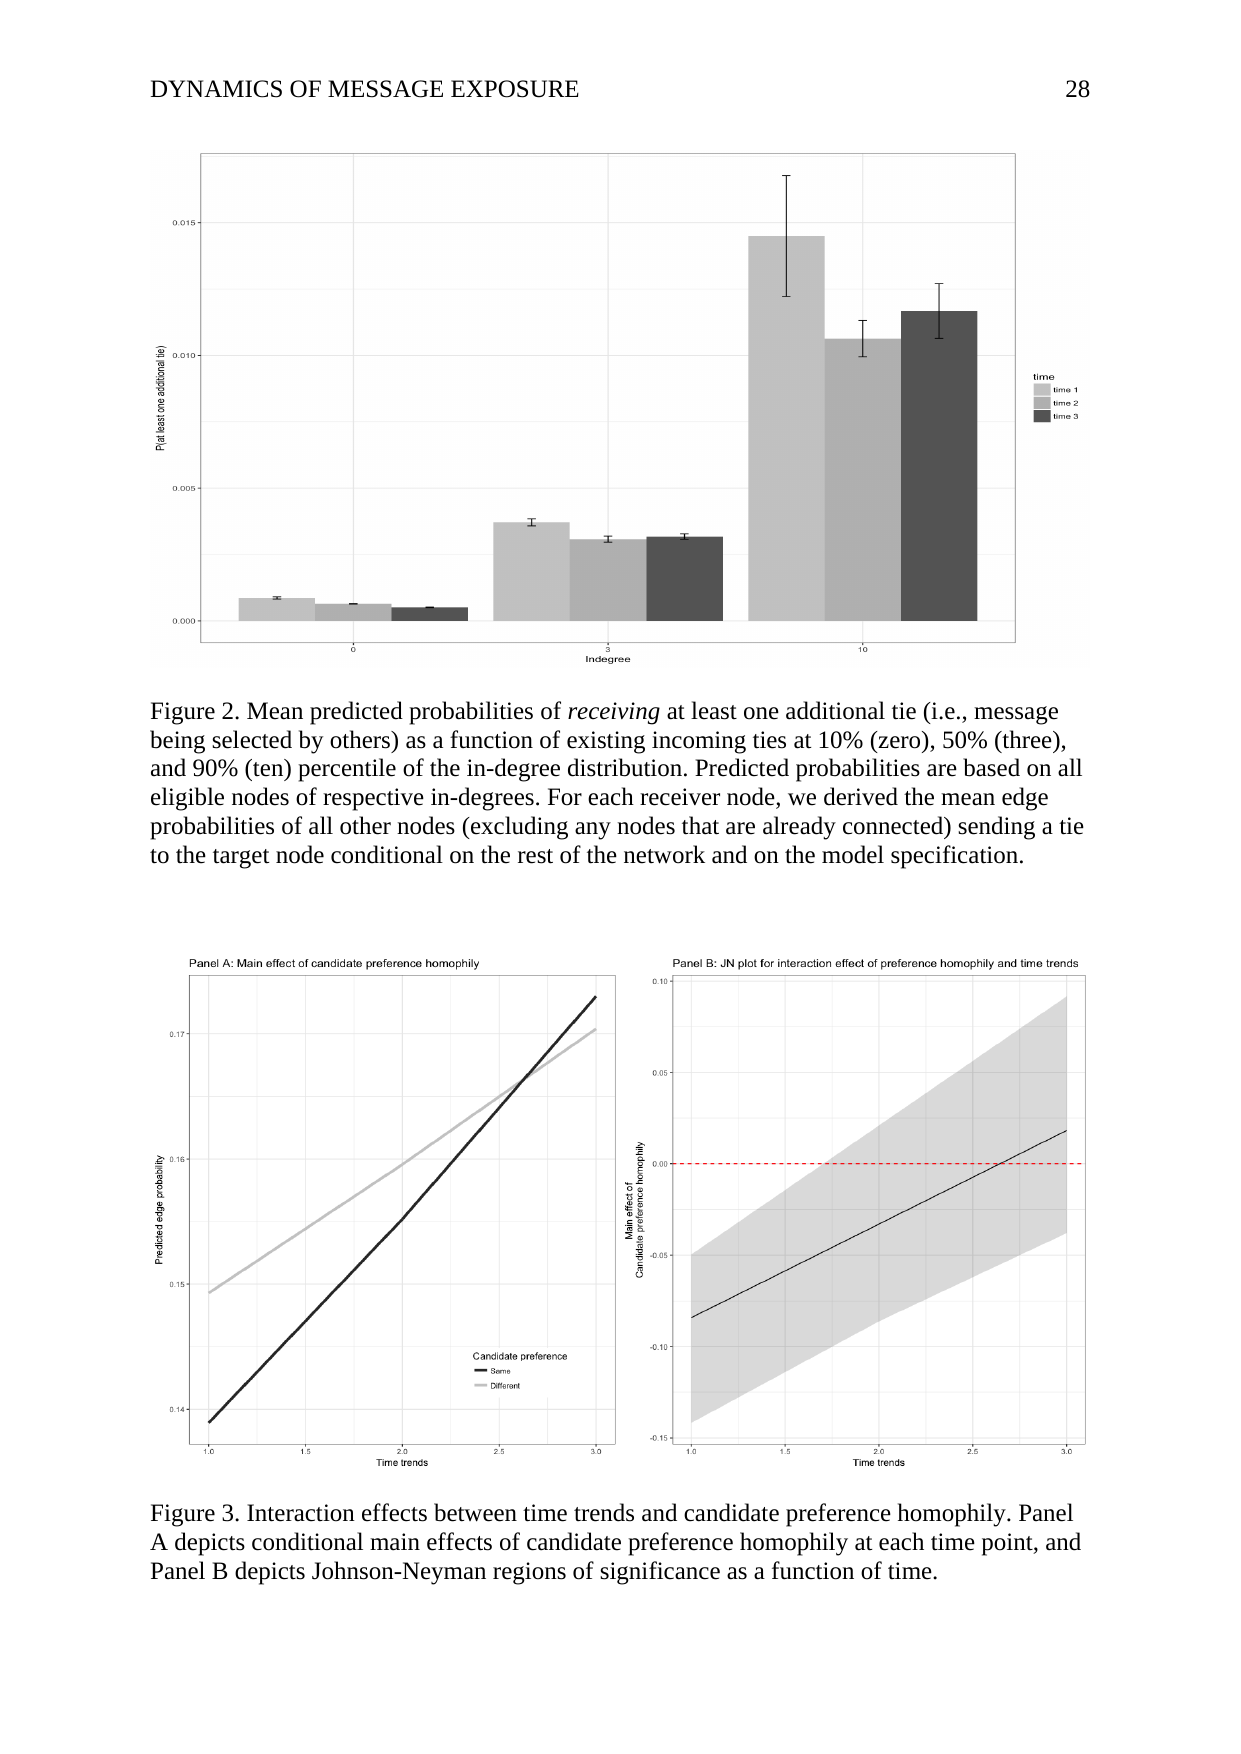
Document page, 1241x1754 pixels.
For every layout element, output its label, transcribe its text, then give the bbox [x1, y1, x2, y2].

picture [150, 954, 1090, 1470]
picture [150, 150, 1090, 668]
text Figure 2. Mean predicted probabilities of receiving at least one additional tie (i.e., message being selected by others) as a function of existing incoming ties at 10% (zero), 50% (three), and 90% (ten) percentile of the in-degree distribution. Predicted probabilities are based on all eligible nodes of respective in-degrees. For each receiver node, we derived the mean edge probabilities of all other nodes (excluding any nodes that are already connected) sending a tie to the target node conditional on the rest of the network and on the model specification. [150, 696, 1090, 868]
text Figure 3. Interaction effects between time trends and candidate preference homophily. Panel A depicts conditional main effects of candidate preference homophily at each time point, and Panel B depicts Johnson-Neyman regions of significance as a function of time. [150, 1498, 1090, 1584]
